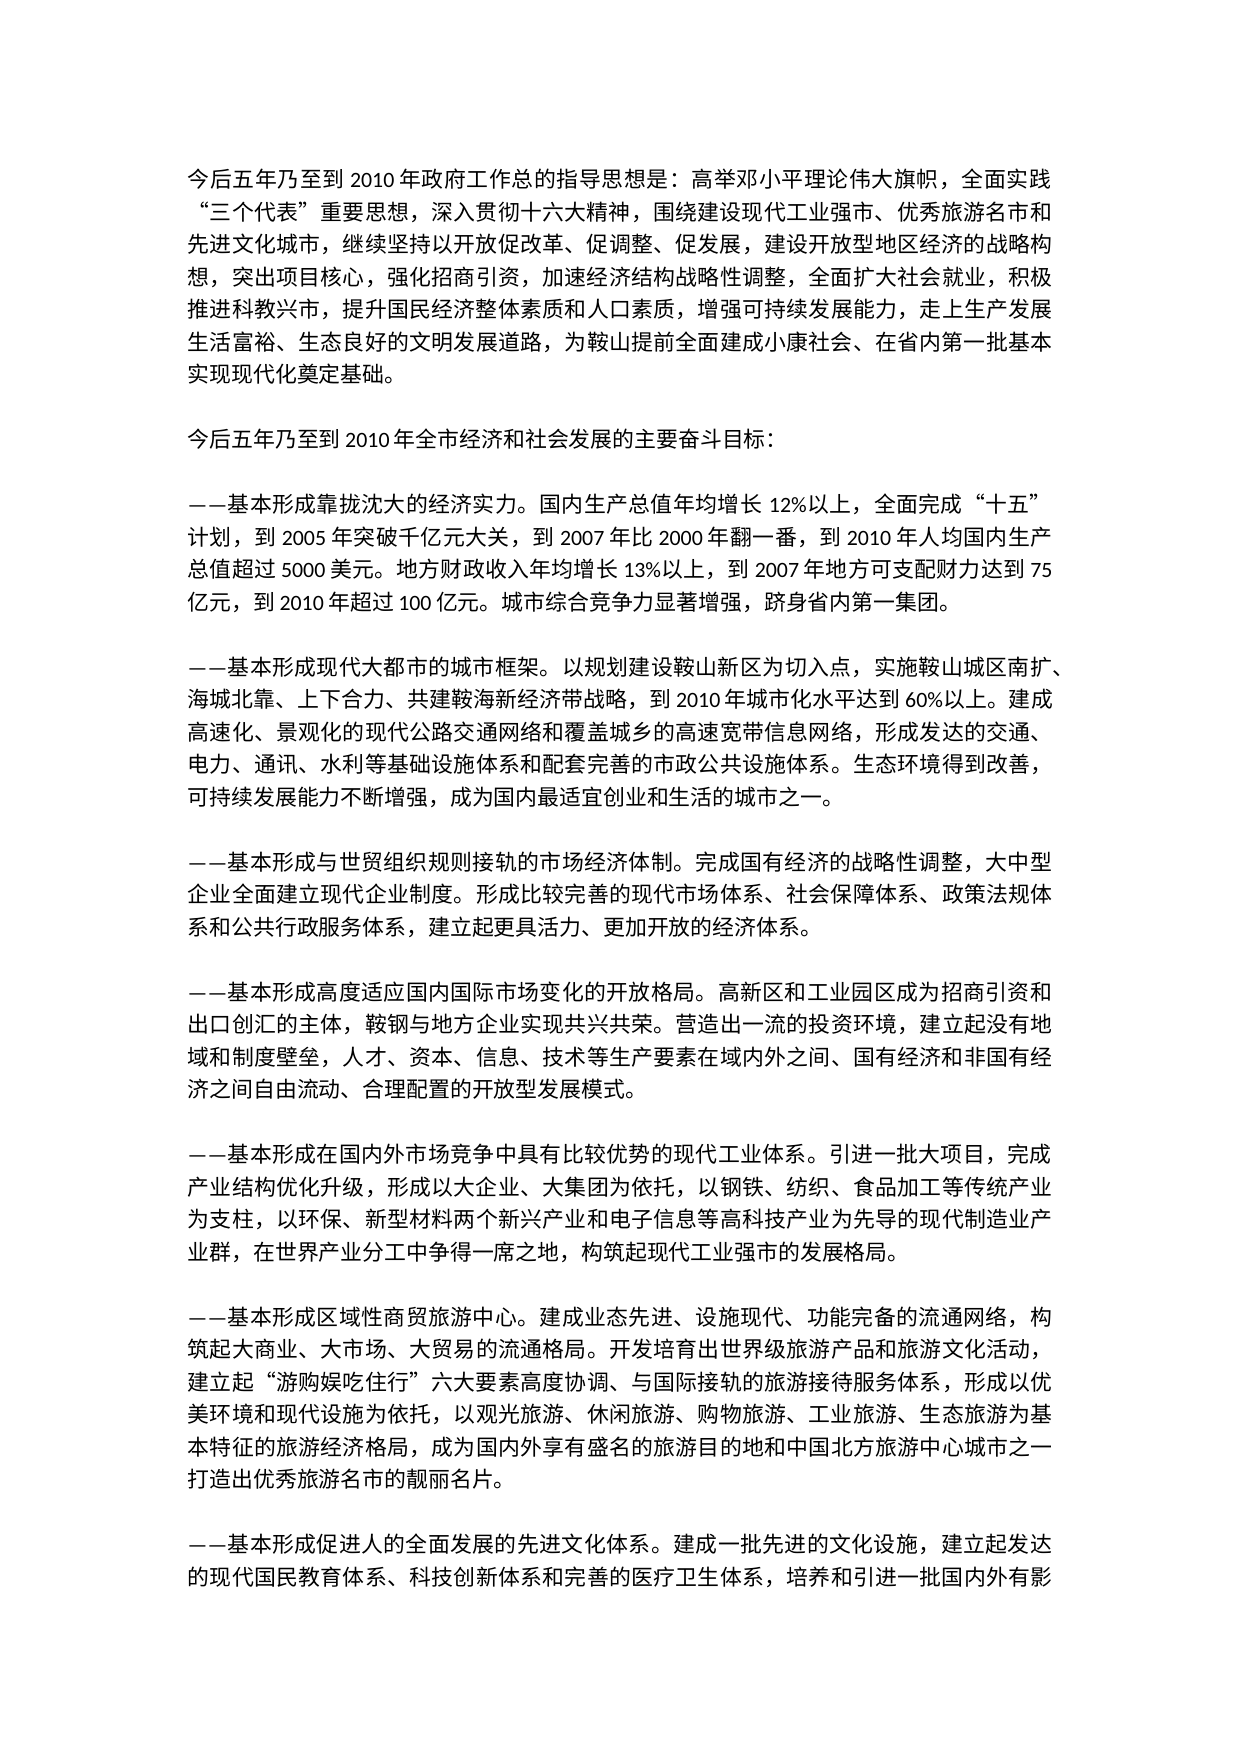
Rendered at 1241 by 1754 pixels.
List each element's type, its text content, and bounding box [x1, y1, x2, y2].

text ——基本形成与世贸组织规则接轨的市场经济体制。完成国有经济的战略性调整，大中型企业全面建立现代企业制度。形成比较完善的现代市场体系、社会保障体系、政策法规体系和公共行政服务体系，建立起更具活力、更加开放的经济体系。 [187, 844, 1053, 942]
text ——基本形成靠拢沈大的经济实力。国内生产总值年均增长12%以上，全面完成“十五”计划，到2005年突破千亿元大关，到2007年比2000年翻一番，到2010年人均国内生产总值超过5000美元。地方财政收入年均增长13%以上，到2007年地方可支配财力达到75亿元，到2010年超过100亿元。城市综合竞争力显著增强，跻身省内第一集团。 [187, 487, 1053, 617]
text ——基本形成区域性商贸旅游中心。建成业态先进、设施现代、功能完备的流通网络，构筑起大商业、大市场、大贸易的流通格局。开发培育出世界级旅游产品和旅游文化活动，建立起“游购娱吃住行”六大要素高度协调、与国际接轨的旅游接待服务体系，形成以优美环境和现代设施为依托，以观光旅游、休闲旅游、购物旅游、工业旅游、生态旅游为基本特征的旅游经济格局，成为国内外享有盛名的旅游目的地和中国北方旅游中心城市之一，打造出优秀旅游名市的靓丽名片。 [187, 1299, 1053, 1494]
text ——基本形成高度适应国内国际市场变化的开放格局。高新区和工业园区成为招商引资和出口创汇的主体，鞍钢与地方企业实现共兴共荣。营造出一流的投资环境，建立起没有地域和制度壁垒，人才、资本、信息、技术等生产要素在域内外之间、国有经济和非国有经济之间自由流动、合理配置的开放型发展模式。 [187, 974, 1053, 1104]
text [187, 1527, 1053, 1592]
text ——基本形成现代大都市的城市框架。以规划建设鞍山新区为切入点，实施鞍山城区南扩、海城北靠、上下合力、共建鞍海新经济带战略，到2010年城市化水平达到60%以上。建成高速化、景观化的现代公路交通网络和覆盖城乡的高速宽带信息网络，形成发达的交通、电力、通讯、水利等基础设施体系和配套完善的市政公共设施体系。生态环境得到改善，可持续发展能力不断增强，成为国内最适宜创业和生活的城市之一。 [187, 649, 1053, 812]
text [187, 162, 1053, 389]
text 今后五年乃至到2010年全市经济和社会发展的主要奋斗目标： [187, 422, 1053, 454]
text ——基本形成在国内外市场竞争中具有比较优势的现代工业体系。引进一批大项目，完成产业结构优化升级，形成以大企业、大集团为依托，以钢铁、纺织、食品加工等传统产业为支柱，以环保、新型材料两个新兴产业和电子信息等高科技产业为先导的现代制造业产业群，在世界产业分工中争得一席之地，构筑起现代工业强市的发展格局。 [187, 1137, 1053, 1267]
